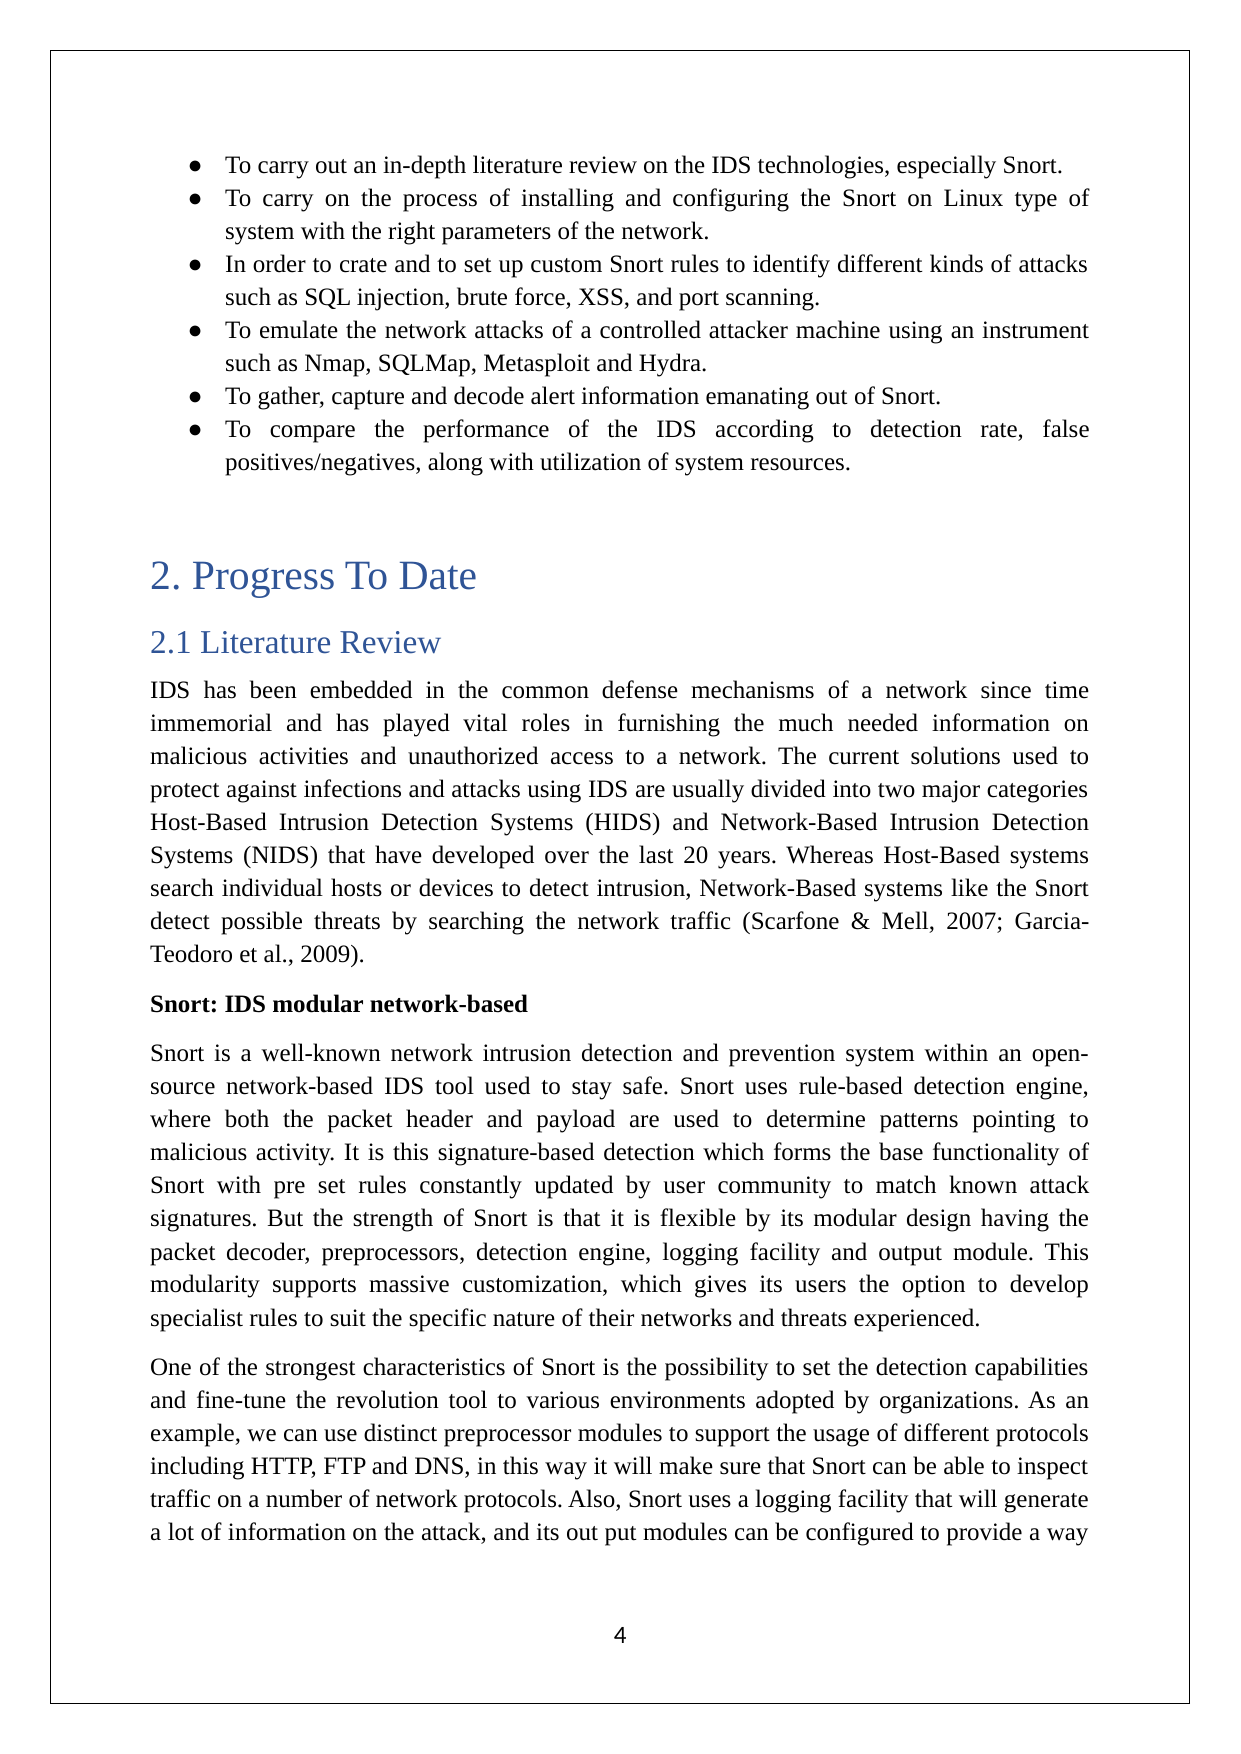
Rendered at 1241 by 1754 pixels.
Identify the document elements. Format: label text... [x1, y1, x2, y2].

list To gather, capture and decode alert information emanating out of Snort. [187, 381, 1090, 410]
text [150, 1352, 1090, 1546]
list To carry out an in-depth literature review on the IDS technologies, especially Snort. [187, 150, 1090, 179]
subtitle 2. Progress To Date [150, 551, 1090, 599]
list To emulate the network attacks of a controlled attacker machine using an instrument such as Nmap, SQLMap, Metasploit and Hydra. [187, 315, 1090, 377]
list In order to crate and to set up custom Snort rules to identify different kinds of attacks such as SQL injection, brute force, XSS, and port scanning. [187, 249, 1090, 311]
list To carry on the process of installing and configuring the Snort on Linux type of system with the right parameters of the network. [187, 183, 1090, 245]
text Snort is a well-known network intrusion detection and prevention system within an open-source network-based IDS tool used to stay safe. Snort uses rule-based detection engine, where both the packet header and payload are used to determine patterns pointing to malicious activity. It is this signature-based detection which forms the base functionality of Snort with pre set rules constantly updated by user community to match known attack signatures. But the strength of Snort is that it is flexible by its modular design having the packet decoder, preprocessors, detection engine, logging facility and output module. This modularity supports massive customization, which gives its users the option to develop specialist rules to suit the specific nature of their networks and threats experienced. [150, 1038, 1090, 1331]
subtitle 2.1 Literature Review [150, 622, 1090, 661]
list To compare the performance of the IDS according to detection rate, false positives/negatives, along with utilization of system resources. [187, 414, 1090, 476]
text IDS has been embedded in the common defense mechanisms of a network since time immemorial and has played vital roles in furnishing the much needed information on malicious activities and unauthorized access to a network. The current solutions used to protect against infections and attacks using IDS are usually divided into two major categories Host-Based Intrusion Detection Systems (HIDS) and Network-Based Intrusion Detection Systems (NIDS) that have developed over the last 20 years. Whereas Host-Based systems search individual hosts or devices to detect intrusion, Network-Based systems like the Snort detect possible threats by searching the network traffic (Scarfone & Mell, 2007; Garcia-Teodoro et al., 2009). [150, 675, 1090, 968]
text Snort: IDS modular network-based [150, 989, 1090, 1017]
